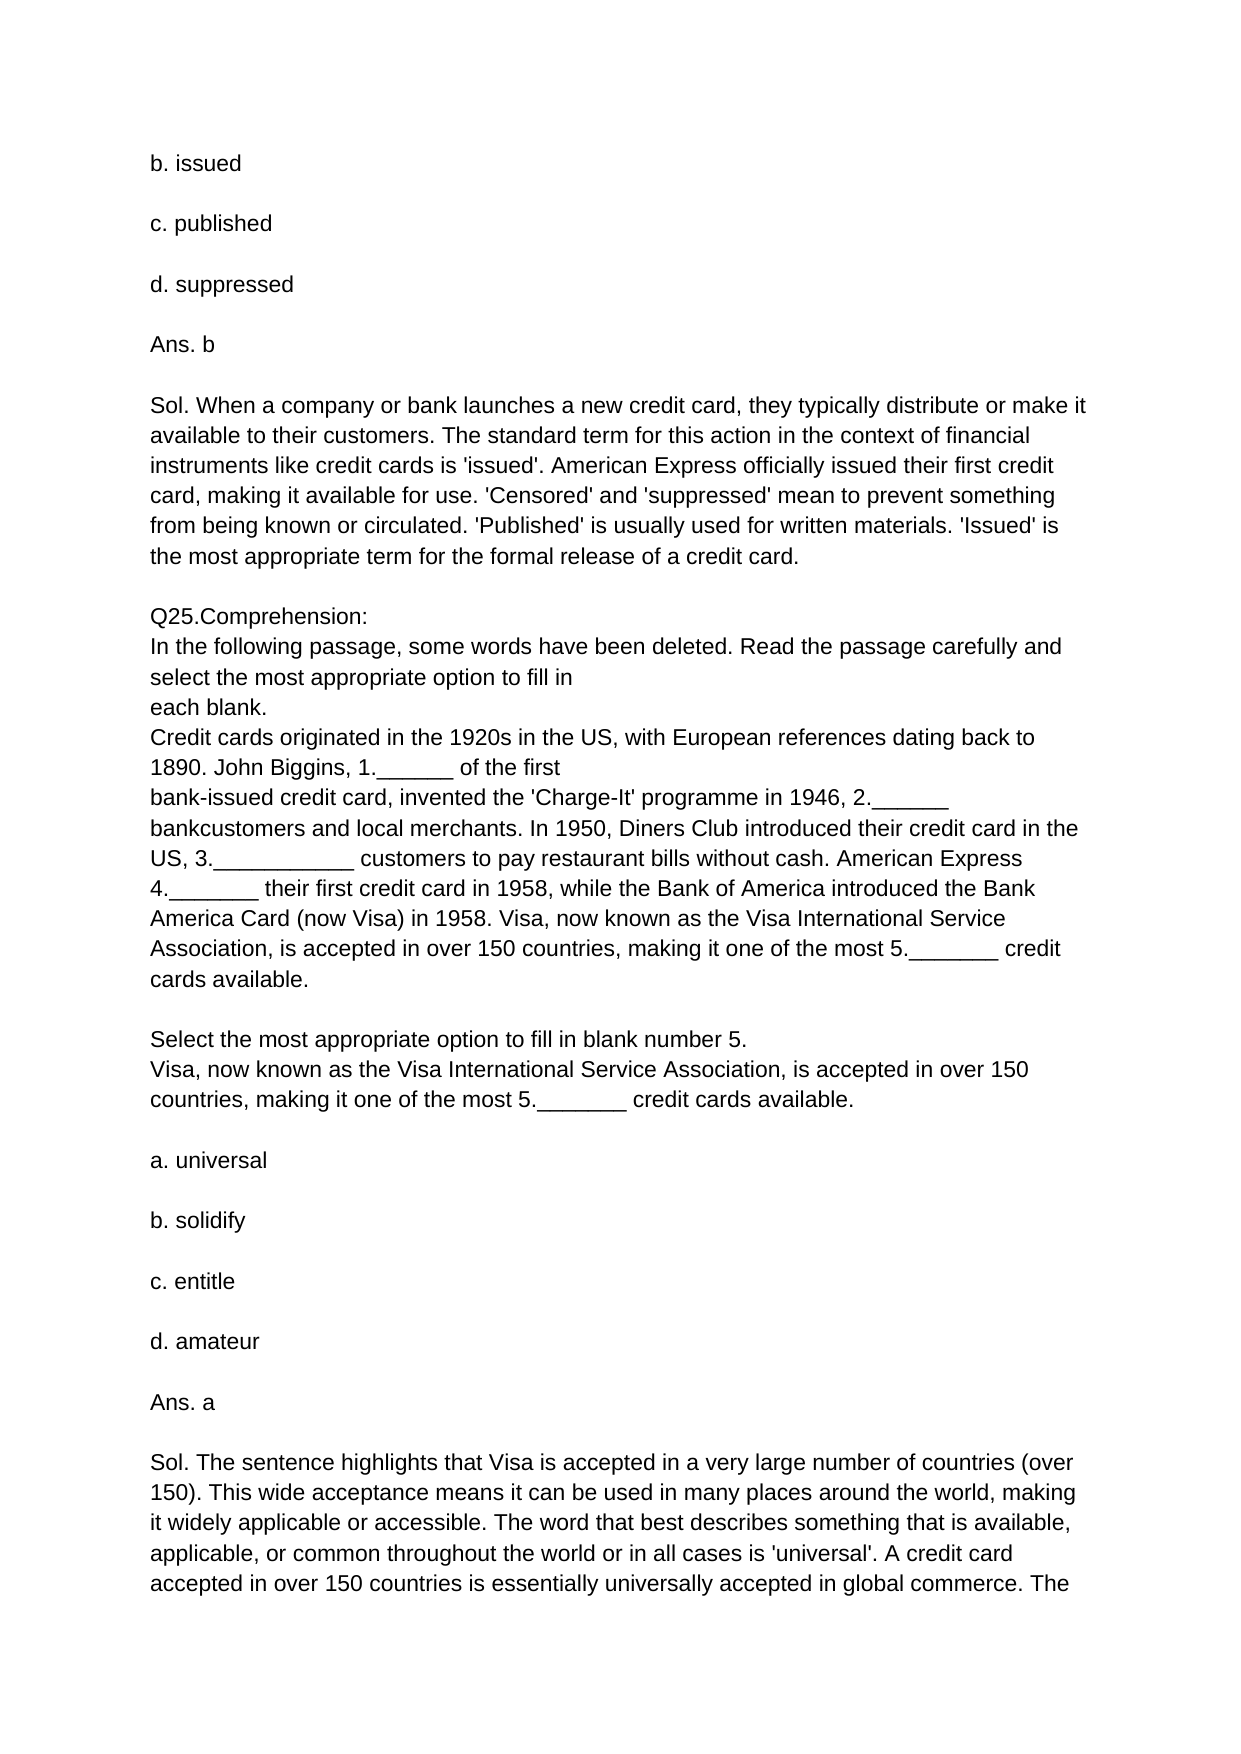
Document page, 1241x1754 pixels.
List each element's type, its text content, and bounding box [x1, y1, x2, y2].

text b. issued [150, 150, 1090, 176]
text Ans. a [150, 1388, 1090, 1415]
text c. entitle [150, 1268, 1090, 1294]
text Sol. The sentence highlights that Visa is accepted in a very large number of countries (over 150). This wide acceptance means it can be used in many places around the world, making it widely applicable or accessible. The word that best describes something that is available, applicable, or common throughout the world or in all cases is 'universal'. A credit card accepted in over 150 countries is essentially universally accepted in global commerce. The [150, 1449, 1090, 1596]
text Sol. When a company or bank launches a new credit card, they typically distribute or make it available to their customers. The standard term for this action in the context of financial instruments like credit cards is 'issued'. American Express officially issued their first credit card, making it available for use. 'Censored' and 'suppressed' mean to prevent something from being known or circulated. 'Published' is usually used for written materials. 'Issued' is the most appropriate term for the formal release of a credit card. [150, 392, 1090, 569]
text cards available. [150, 966, 1090, 992]
text Credit cards originated in the 1920s in the US, with European references dating back to 1890. John Biggins, 1.______ of the first [150, 724, 1090, 781]
text Q25.Comprehension: [150, 603, 1090, 629]
text c. published [150, 210, 1090, 237]
text Select the most appropriate option to fill in blank number 5. [150, 1026, 1090, 1052]
text Ans. b [150, 331, 1090, 358]
text b. solidify [150, 1207, 1090, 1234]
text d. suppressed [150, 271, 1090, 297]
text d. amateur [150, 1328, 1090, 1354]
text each blank. [150, 694, 1090, 720]
text bank-issued credit card, invented the 'Charge-It' programme in 1946, 2.______ bankcustomers and local merchants. In 1950, Diners Club introduced their credit card in the US, 3.___________ customers to pay restaurant bills without cash. American Express 4._______ their first credit card in 1958, while the Bank of America introduced the Bank America Card (now Visa) in 1958. Visa, now known as the Visa International Service Association, is accepted in over 150 countries, making it one of the most 5._______ credit [150, 784, 1090, 962]
text In the following passage, some words have been deleted. Read the passage carefully and select the most appropriate option to fill in [150, 633, 1090, 690]
text Visa, now known as the Visa International Service Association, is accepted in over 150 countries, making it one of the most 5._______ credit cards available. [150, 1056, 1090, 1113]
text a. universal [150, 1147, 1090, 1173]
